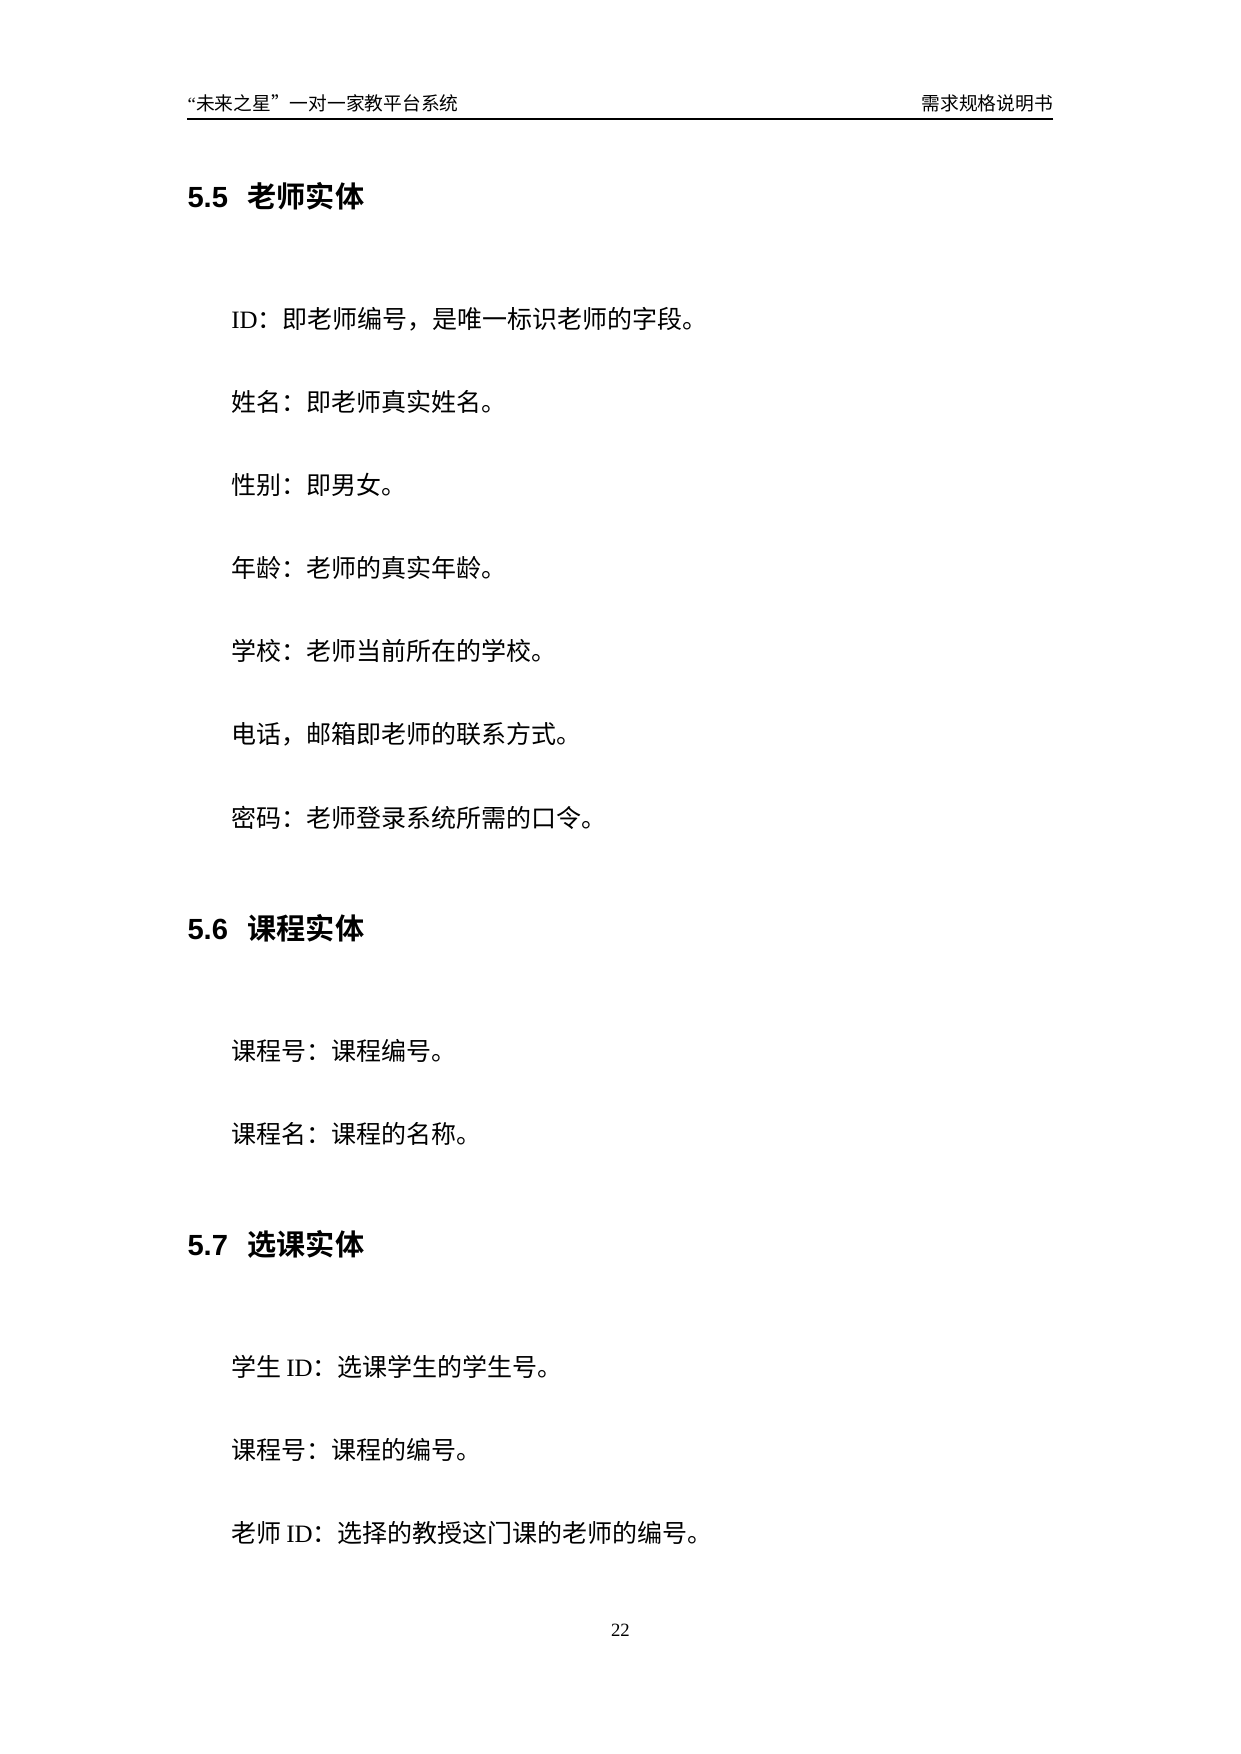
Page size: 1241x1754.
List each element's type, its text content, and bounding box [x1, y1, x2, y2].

text 学校：老师当前所在的学校。 [231, 617, 1053, 682]
text 性别：即男女。 [231, 451, 1053, 516]
text ID：即老师编号，是唯一标识老师的字段。 [231, 285, 1053, 350]
text 课程号：课程的编号。 [231, 1416, 1053, 1481]
text 电话，邮箱即老师的联系方式。 [231, 701, 1053, 766]
text 姓名：即老师真实姓名。 [231, 368, 1053, 433]
text 课程号：课程编号。 [231, 1017, 1053, 1082]
text 课程名：课程的名称。 [231, 1100, 1053, 1165]
text 密码：老师登录系统所需的口令。 [231, 784, 1053, 849]
text 老师ID：选择的教授这门课的老师的编号。 [231, 1499, 1053, 1564]
text 学生ID：选课学生的学生号。 [231, 1333, 1053, 1398]
subtitle 课程实体 [187, 894, 1053, 959]
subtitle 选课实体 [187, 1210, 1053, 1275]
text 年龄：老师的真实年龄。 [231, 534, 1053, 599]
subtitle 老师实体 [187, 162, 1053, 227]
